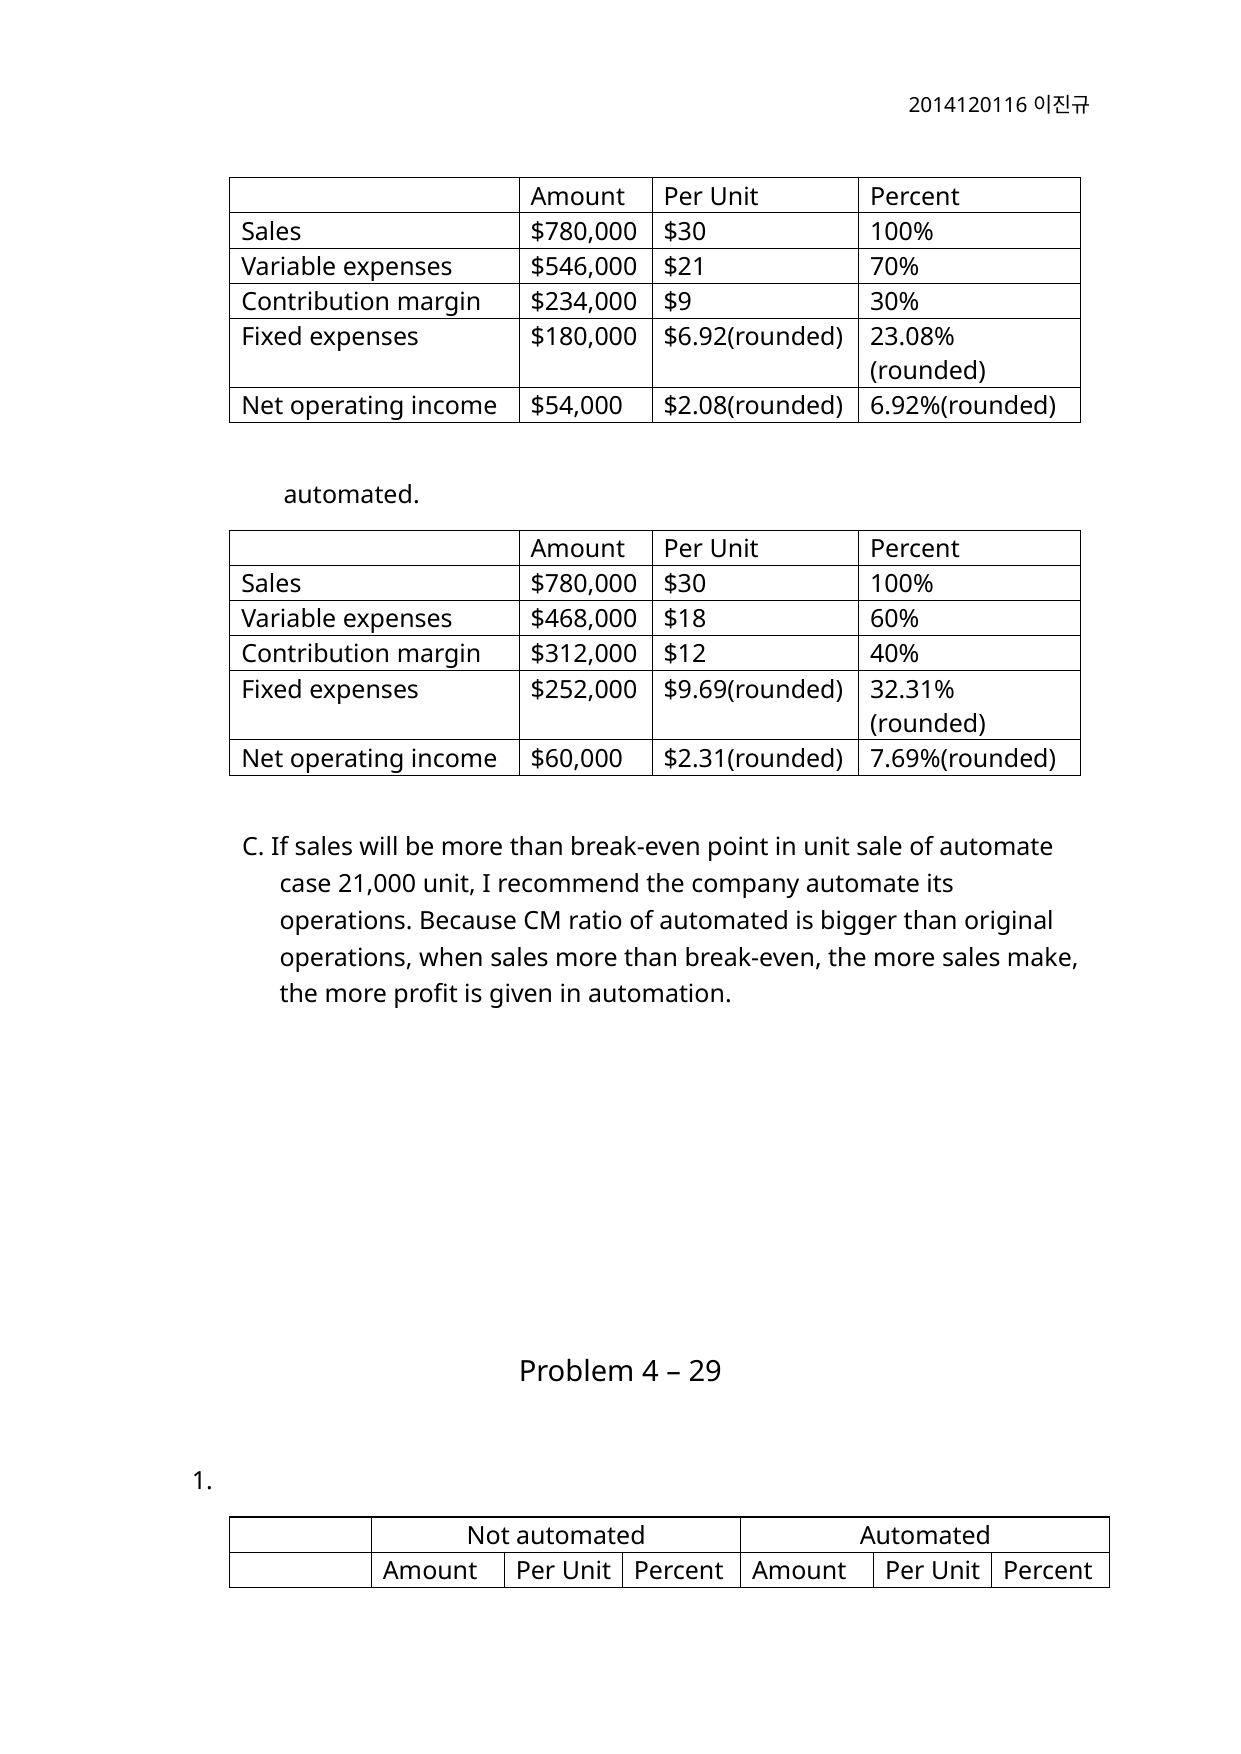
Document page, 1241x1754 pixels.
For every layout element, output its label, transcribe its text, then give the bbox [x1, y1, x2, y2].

table_cell Net operating income [230, 388, 519, 422]
table_cell Amount [372, 1553, 504, 1587]
table_cell $60,000 [520, 740, 652, 774]
table_header Per Unit [653, 178, 858, 212]
table_header Automated [741, 1518, 1109, 1552]
table_cell $2.08(rounded) [653, 388, 858, 422]
table_cell $234,000 [520, 284, 652, 318]
table_header Per Unit [653, 531, 858, 565]
table_cell Net operating income [230, 740, 519, 774]
table_cell $30 [653, 213, 858, 247]
table_cell $780,000 [520, 566, 652, 600]
text automated. [225, 476, 1090, 510]
table_cell $9.69(rounded) [653, 671, 858, 739]
table_cell $2.31(rounded) [653, 740, 858, 774]
table_cell Variable expenses [230, 601, 519, 635]
table_cell $21 [653, 249, 858, 282]
table_cell 32.31%(rounded) [859, 671, 1080, 739]
table_cell Variable expenses [230, 249, 519, 282]
table_cell 6.92%(rounded) [859, 388, 1080, 422]
table_cell $252,000 [520, 671, 652, 739]
table_cell 7.69%(rounded) [859, 740, 1080, 774]
table_cell $54,000 [520, 388, 652, 422]
table_cell Contribution margin [230, 636, 519, 670]
table_cell Amount [741, 1553, 873, 1587]
table_cell $180,000 [520, 319, 652, 387]
table_cell $12 [653, 636, 858, 670]
table_cell $9 [653, 284, 858, 318]
table_cell $312,000 [520, 636, 652, 670]
table_header Percent [859, 178, 1080, 212]
table_cell Fixed expenses [230, 671, 519, 739]
table_cell Percent [992, 1553, 1109, 1587]
table_header [230, 531, 519, 565]
table_cell 30% [859, 284, 1080, 318]
table_cell [230, 1553, 371, 1587]
table_cell 100% [859, 566, 1080, 600]
table_cell 40% [859, 636, 1080, 670]
table_cell $780,000 [520, 213, 652, 247]
table_cell $6.92(rounded) [653, 319, 858, 387]
table_cell 70% [859, 249, 1080, 282]
table_cell Per Unit [874, 1553, 991, 1587]
table_cell Sales [230, 213, 519, 247]
table_cell 23.08%(rounded) [859, 319, 1080, 387]
table_header Amount [520, 178, 652, 212]
table_cell $18 [653, 601, 858, 635]
text Problem 4 – 29 [150, 1350, 1090, 1390]
text C. If sales will be more than break-even point in unit sale of automate case 21,000 unit, I recommend the company automate its operations. Because CM ratio of automated is bigger than original operations, when sales more than break-even, the more sales make, the more profit is given in automation. [242, 829, 1090, 1010]
table_header [230, 178, 519, 212]
table_header [230, 1518, 371, 1552]
table_cell 100% [859, 213, 1080, 247]
table_cell Percent [623, 1553, 740, 1587]
table_cell $468,000 [520, 601, 652, 635]
table_cell Sales [230, 566, 519, 600]
table_header Amount [520, 531, 652, 565]
table_cell 60% [859, 601, 1080, 635]
table_cell $30 [653, 566, 858, 600]
table_cell Fixed expenses [230, 319, 519, 387]
table_cell Per Unit [505, 1553, 622, 1587]
table_header Percent [859, 531, 1080, 565]
table_cell $546,000 [520, 249, 652, 282]
table_header Not automated [372, 1518, 740, 1552]
table_cell Contribution margin [230, 284, 519, 318]
